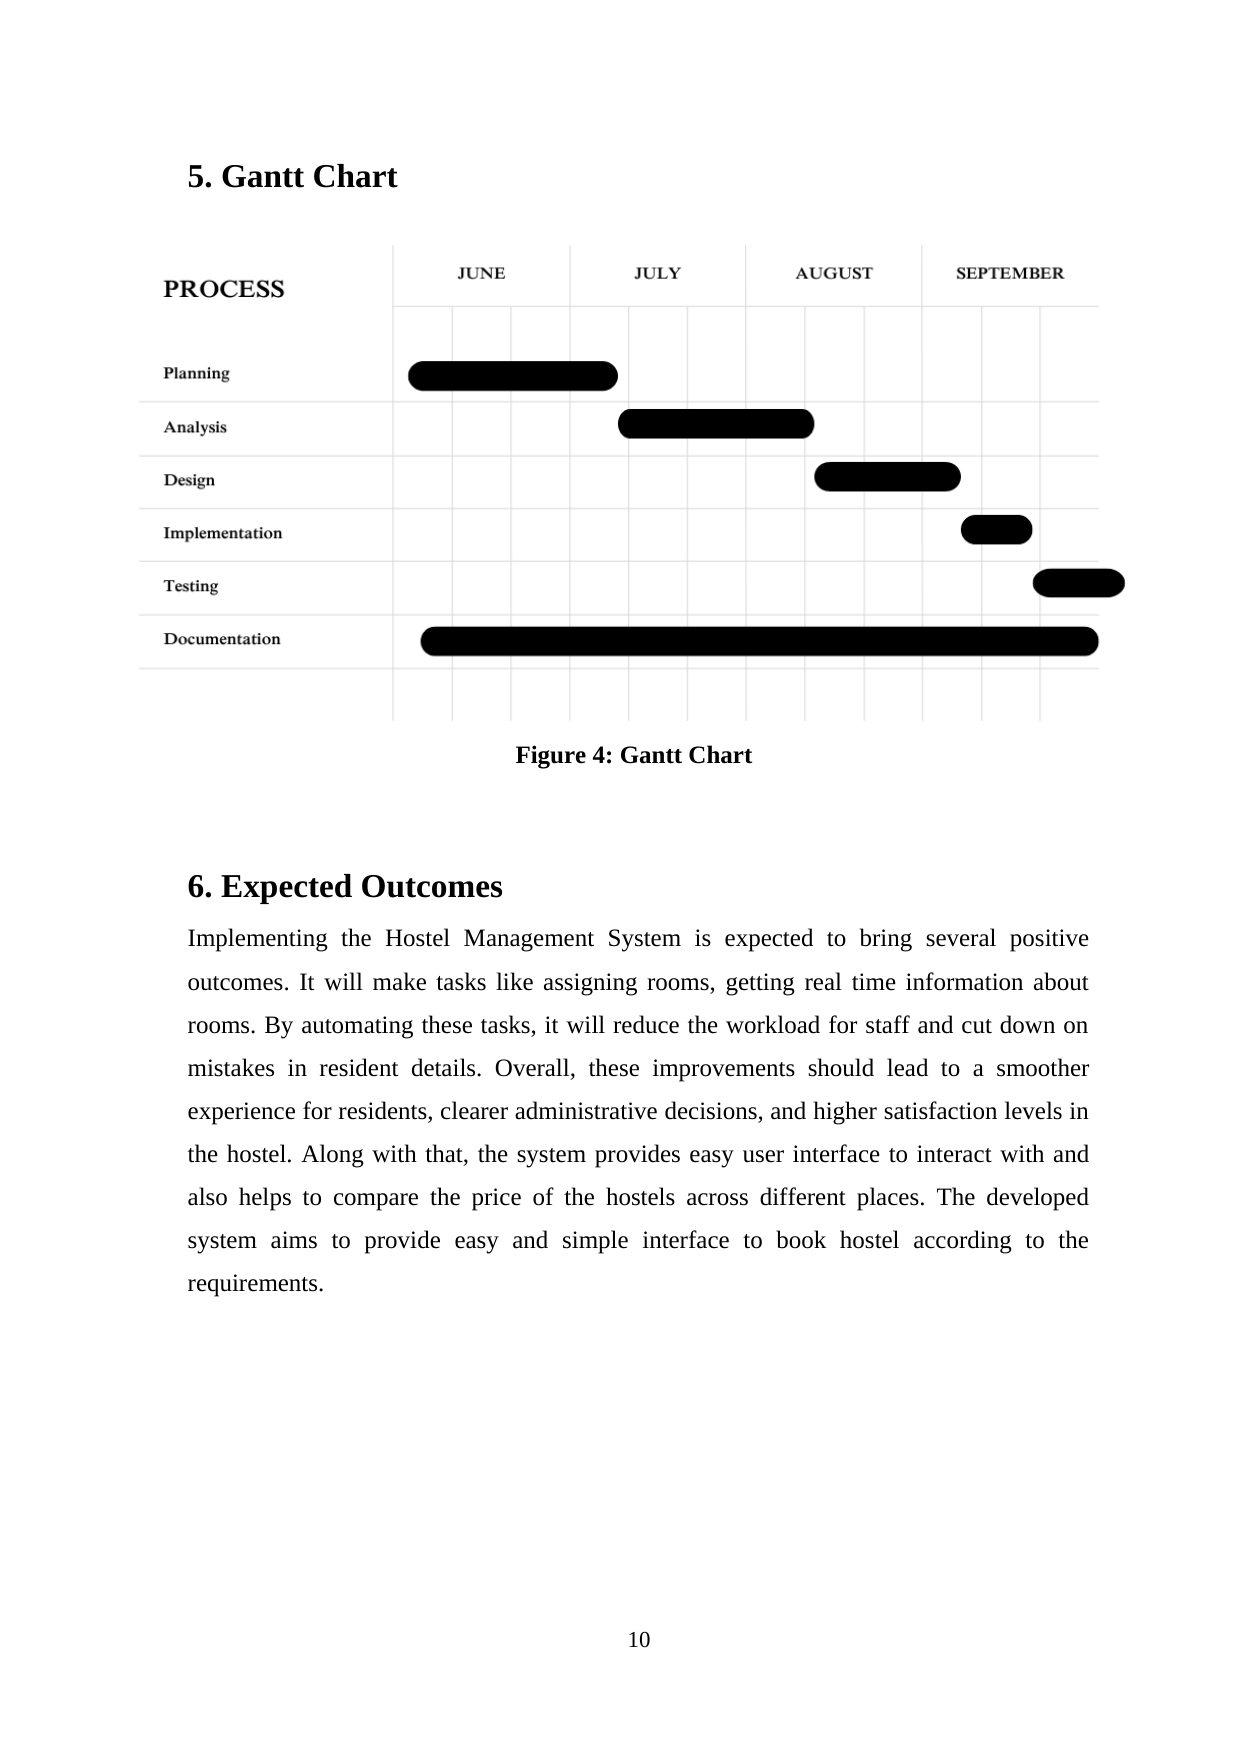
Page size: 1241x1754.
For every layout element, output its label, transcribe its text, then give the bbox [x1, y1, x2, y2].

subtitle 6. Expected Outcomes [187, 866, 957, 904]
subtitle 5. Gantt Chart [187, 156, 957, 194]
picture [97, 211, 1139, 721]
